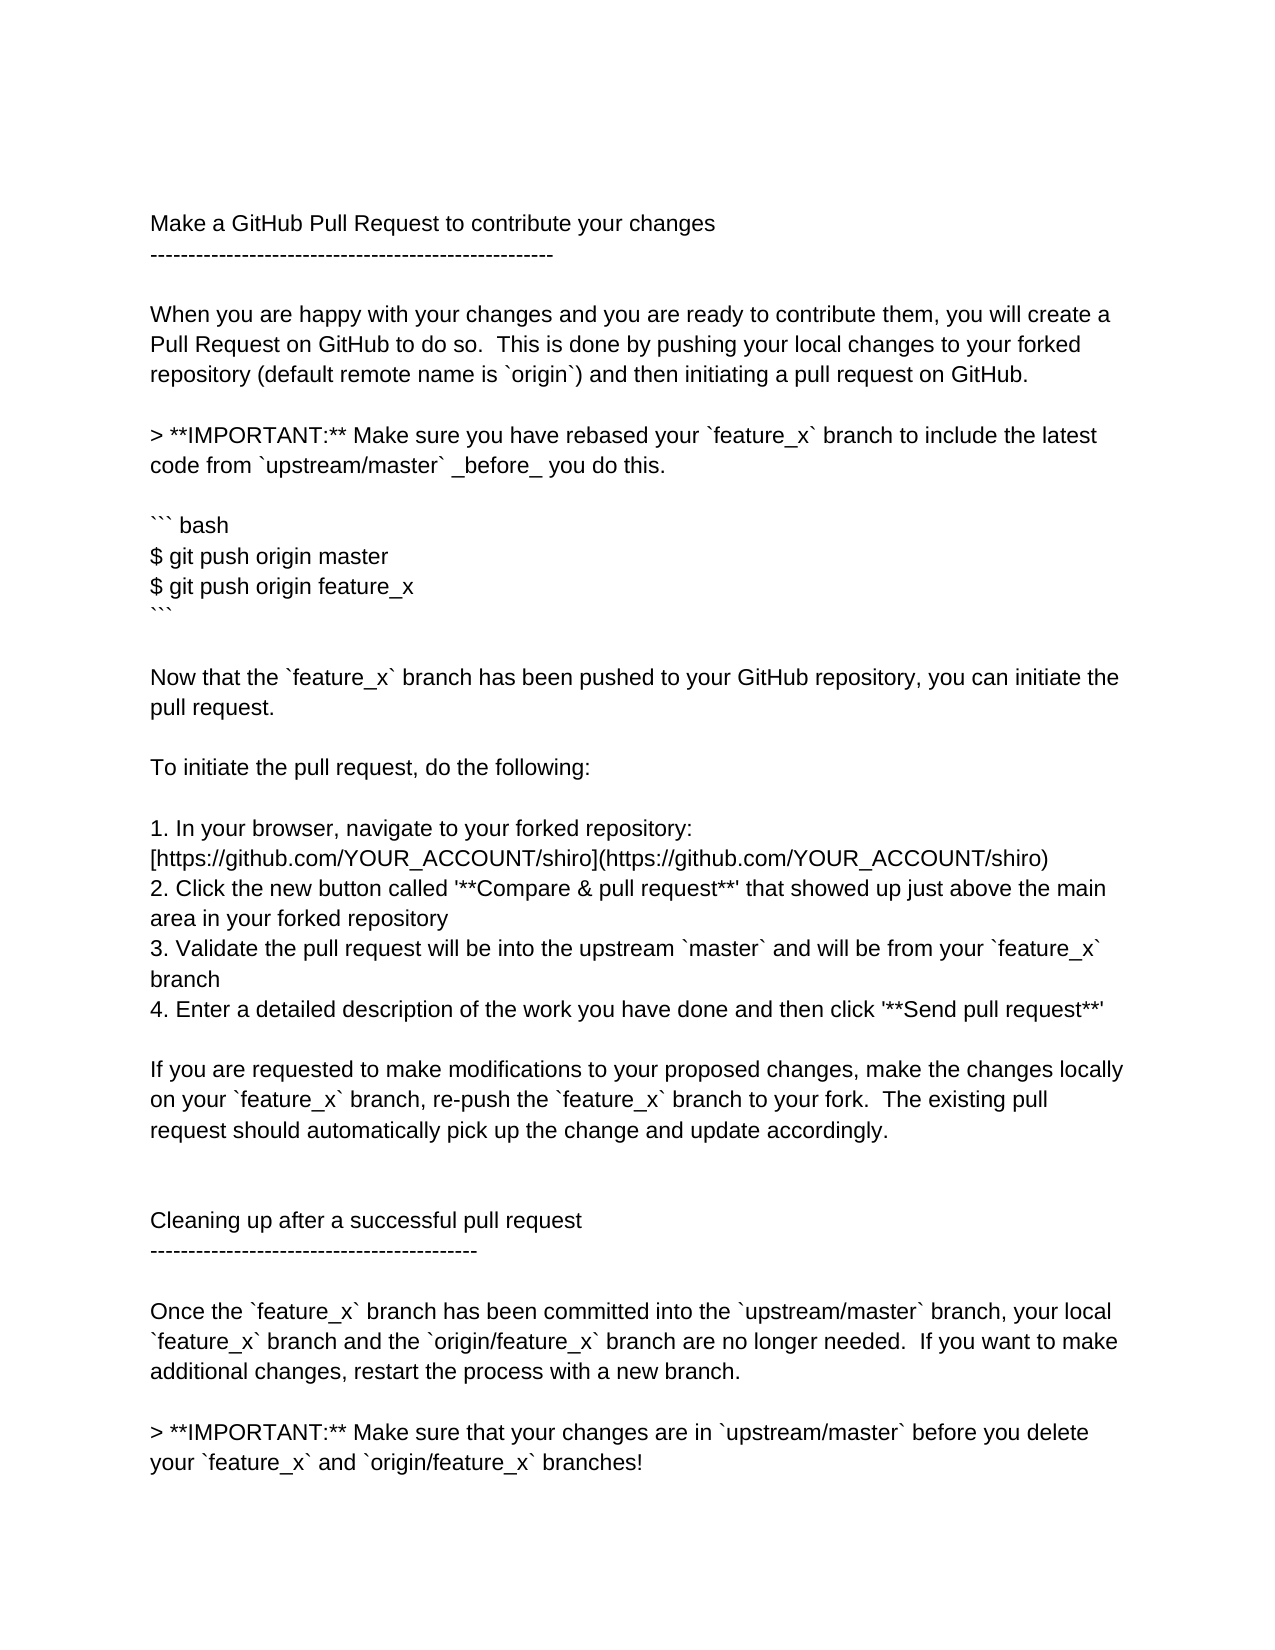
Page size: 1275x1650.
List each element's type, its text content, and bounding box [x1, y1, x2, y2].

text ``` bash [150, 512, 1125, 539]
text ------------------------------------------- [150, 1237, 1125, 1264]
text > **IMPORTANT:** Make sure you have rebased your `feature_x` branch to include the latest code from `upstream/master` _before_ you do this. [150, 422, 1125, 478]
text When you are happy with your changes and you are ready to contribute them, you will create a Pull Request on GitHub to do so. This is done by pushing your local changes to your forked repository (default remote name is `origin`) and then initiating a pull request on GitHub. [150, 301, 1125, 388]
text Once the `feature_x` branch has been committed into the `upstream/master` branch, your local `feature_x` branch and the `origin/feature_x` branch are no longer needed. If you want to make additional changes, restart the process with a new branch. [150, 1298, 1125, 1385]
text $ git push origin feature_x [150, 573, 1125, 599]
text > **IMPORTANT:** Make sure that your changes are in `upstream/master` before you delete your `feature_x` and `origin/feature_x` branches! [150, 1419, 1125, 1475]
text To initiate the pull request, do the following: [150, 754, 1125, 781]
text 1. In your browser, navigate to your forked repository: [https://github.com/YOUR_ACCOUNT/shiro](https://github.com/YOUR_ACCOUNT/shiro) [150, 814, 1125, 871]
text 2. Click the new button called '**Compare & pull request**' that showed up just above the main area in your forked repository [150, 875, 1125, 932]
text $ git push origin master [150, 543, 1125, 569]
text Cleaning up after a successful pull request [150, 1207, 1125, 1234]
text ----------------------------------------------------- [150, 241, 1125, 267]
text 3. Validate the pull request will be into the upstream `master` and will be from your `feature_x` branch [150, 935, 1125, 992]
text Now that the `feature_x` branch has been pushed to your GitHub repository, you can initiate the pull request. [150, 663, 1125, 720]
text If you are requested to make modifications to your proposed changes, make the changes locally on your `feature_x` branch, re-push the `feature_x` branch to your fork. The existing pull request should automatically pick up the change and update accordingly. [150, 1056, 1125, 1143]
text Make a GitHub Pull Request to contribute your changes [150, 210, 1125, 237]
text ``` [150, 603, 1125, 629]
text 4. Enter a detailed description of the work you have done and then click '**Send pull request**' [150, 996, 1125, 1022]
